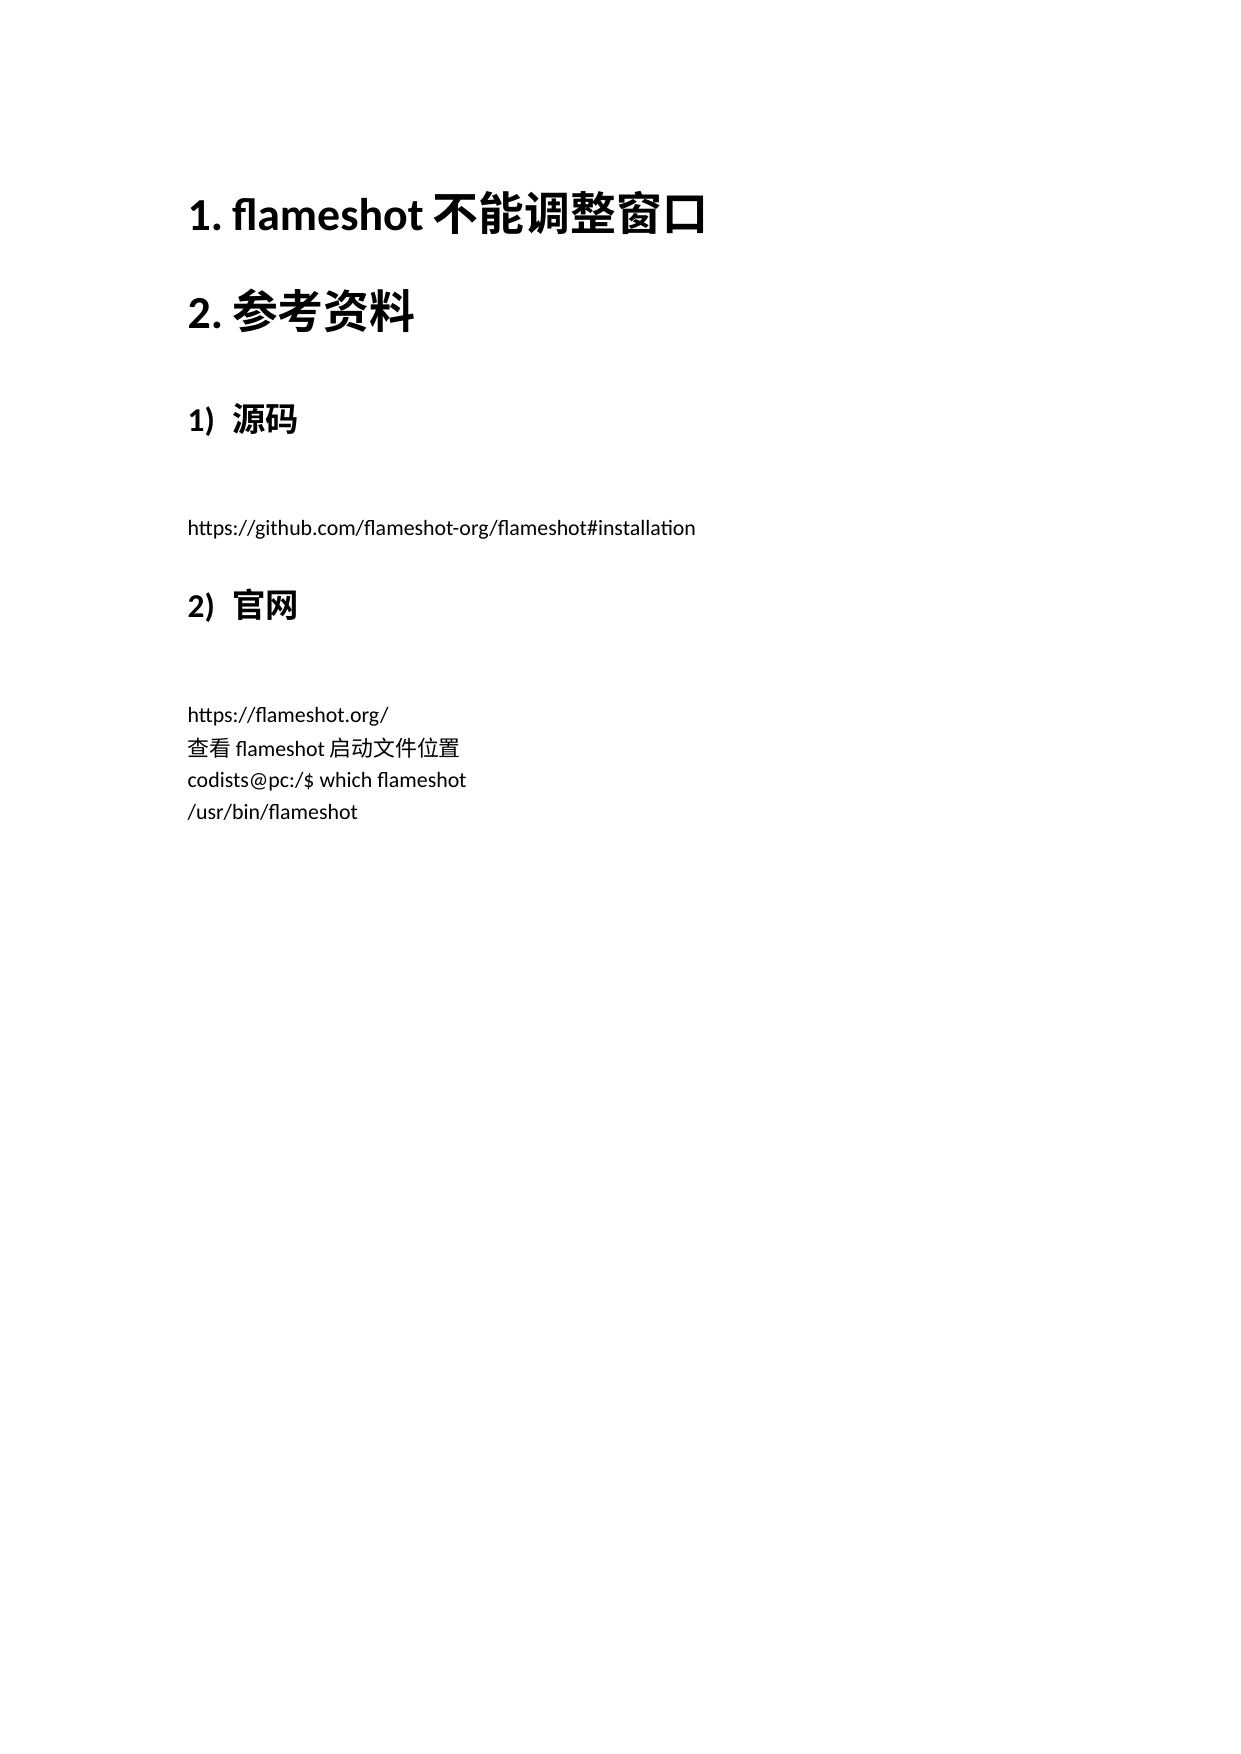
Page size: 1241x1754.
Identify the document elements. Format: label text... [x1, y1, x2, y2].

subtitle 官网 [187, 571, 1053, 636]
text /usr/bin/flameshot [187, 796, 1053, 828]
text 查看flameshot启动文件位置 [187, 731, 1053, 763]
subtitle flameshot不能调整窗口 [187, 162, 1053, 259]
text codists@pc:/$ which flameshot [187, 763, 1053, 796]
subtitle 参考资料 [187, 259, 1053, 357]
subtitle 源码 [187, 384, 1053, 449]
text https://flameshot.org/ [187, 698, 1053, 731]
text https://github.com/flameshot-org/flameshot#installation [187, 511, 1053, 544]
